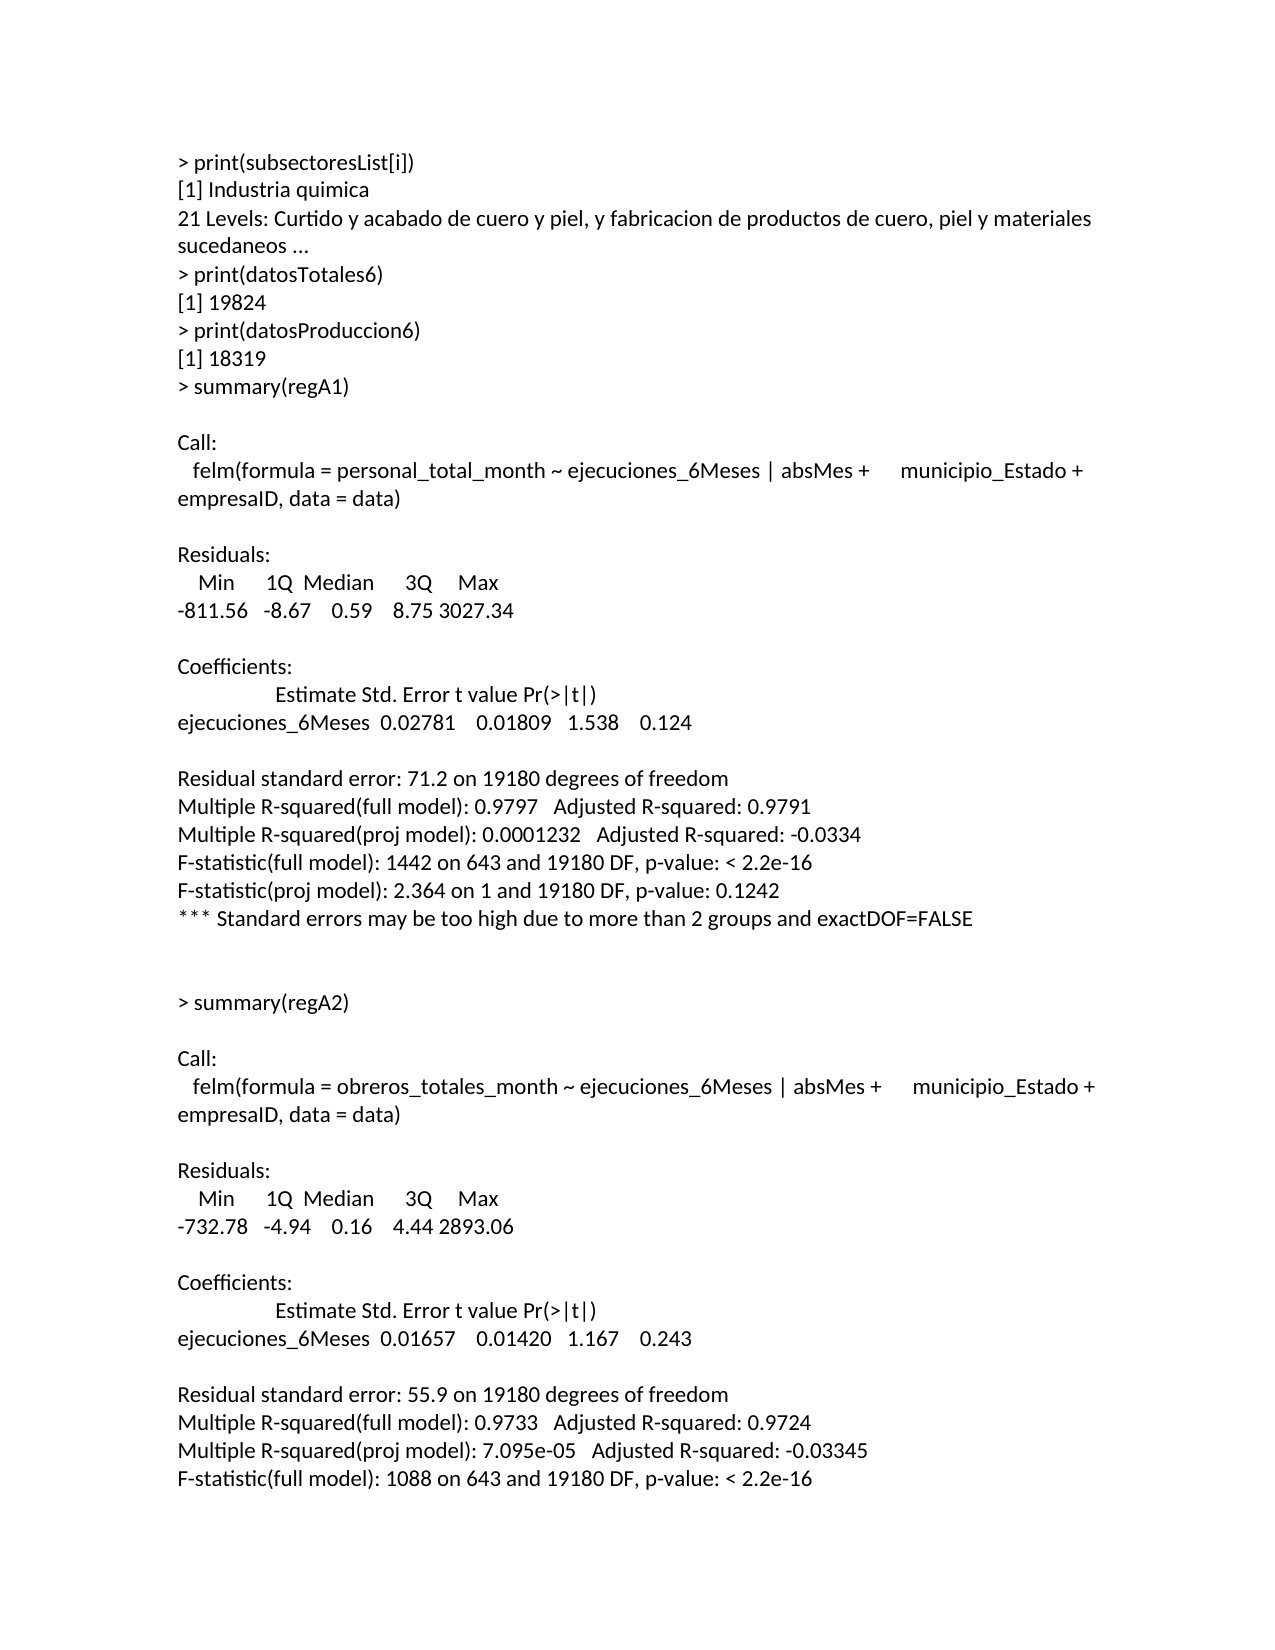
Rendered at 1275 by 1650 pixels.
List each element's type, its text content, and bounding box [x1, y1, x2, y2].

text Residuals: [177, 540, 1098, 568]
text Estimate Std. Error t value Pr(>|t|) [177, 680, 1098, 708]
text 21 Levels: Curtido y acabado de cuero y piel, y fabricacion de productos de cuero, piel y materiales sucedaneos ... [177, 204, 1098, 260]
text F-statistic(full model): 1088 on 643 and 19180 DF, p-value: < 2.2e-16 [177, 1464, 1098, 1493]
text Multiple R-squared(full model): 0.9797 Adjusted R-squared: 0.9791 [177, 792, 1098, 820]
text F-statistic(proj model): 2.364 on 1 and 19180 DF, p-value: 0.1242 [177, 876, 1098, 904]
text ejecuciones_6Meses 0.01657 0.01420 1.167 0.243 [177, 1324, 1098, 1352]
text Residual standard error: 55.9 on 19180 degrees of freedom [177, 1381, 1098, 1408]
text Min 1Q Median 3Q Max [177, 568, 1098, 596]
text > print(datosProduccion6) [177, 316, 1098, 344]
text Multiple R-squared(proj model): 7.095e-05 Adjusted R-squared: -0.03345 [177, 1437, 1098, 1464]
text > print(datosTotales6) [177, 260, 1098, 288]
text felm(formula = obreros_totales_month ~ ejecuciones_6Meses | absMes + municipio_Estado + empresaID, data = data) [177, 1072, 1098, 1128]
text [1] 18319 [177, 344, 1098, 372]
text -732.78 -4.94 0.16 4.44 2893.06 [177, 1212, 1098, 1240]
text > summary(regA1) [177, 372, 1098, 400]
text Multiple R-squared(proj model): 0.0001232 Adjusted R-squared: -0.0334 [177, 820, 1098, 848]
text -811.56 -8.67 0.59 8.75 3027.34 [177, 596, 1098, 624]
text Min 1Q Median 3Q Max [177, 1184, 1098, 1212]
text [1] 19824 [177, 288, 1098, 316]
text Coefficients: [177, 1268, 1098, 1296]
text Residuals: [177, 1156, 1098, 1184]
text *** Standard errors may be too high due to more than 2 groups and exactDOF=FALSE [177, 904, 1098, 932]
text felm(formula = personal_total_month ~ ejecuciones_6Meses | absMes + municipio_Estado + empresaID, data = data) [177, 456, 1098, 512]
text Call: [177, 428, 1098, 456]
text > summary(regA2) [177, 988, 1098, 1016]
text [1] Industria quimica [177, 176, 1098, 204]
text ejecuciones_6Meses 0.02781 0.01809 1.538 0.124 [177, 708, 1098, 736]
text F-statistic(full model): 1442 on 643 and 19180 DF, p-value: < 2.2e-16 [177, 848, 1098, 876]
text Residual standard error: 71.2 on 19180 degrees of freedom [177, 764, 1098, 792]
text Estimate Std. Error t value Pr(>|t|) [177, 1296, 1098, 1324]
text Call: [177, 1044, 1098, 1072]
text > print(subsectoresList[i]) [177, 148, 1098, 176]
text Coefficients: [177, 652, 1098, 680]
text Multiple R-squared(full model): 0.9733 Adjusted R-squared: 0.9724 [177, 1408, 1098, 1437]
